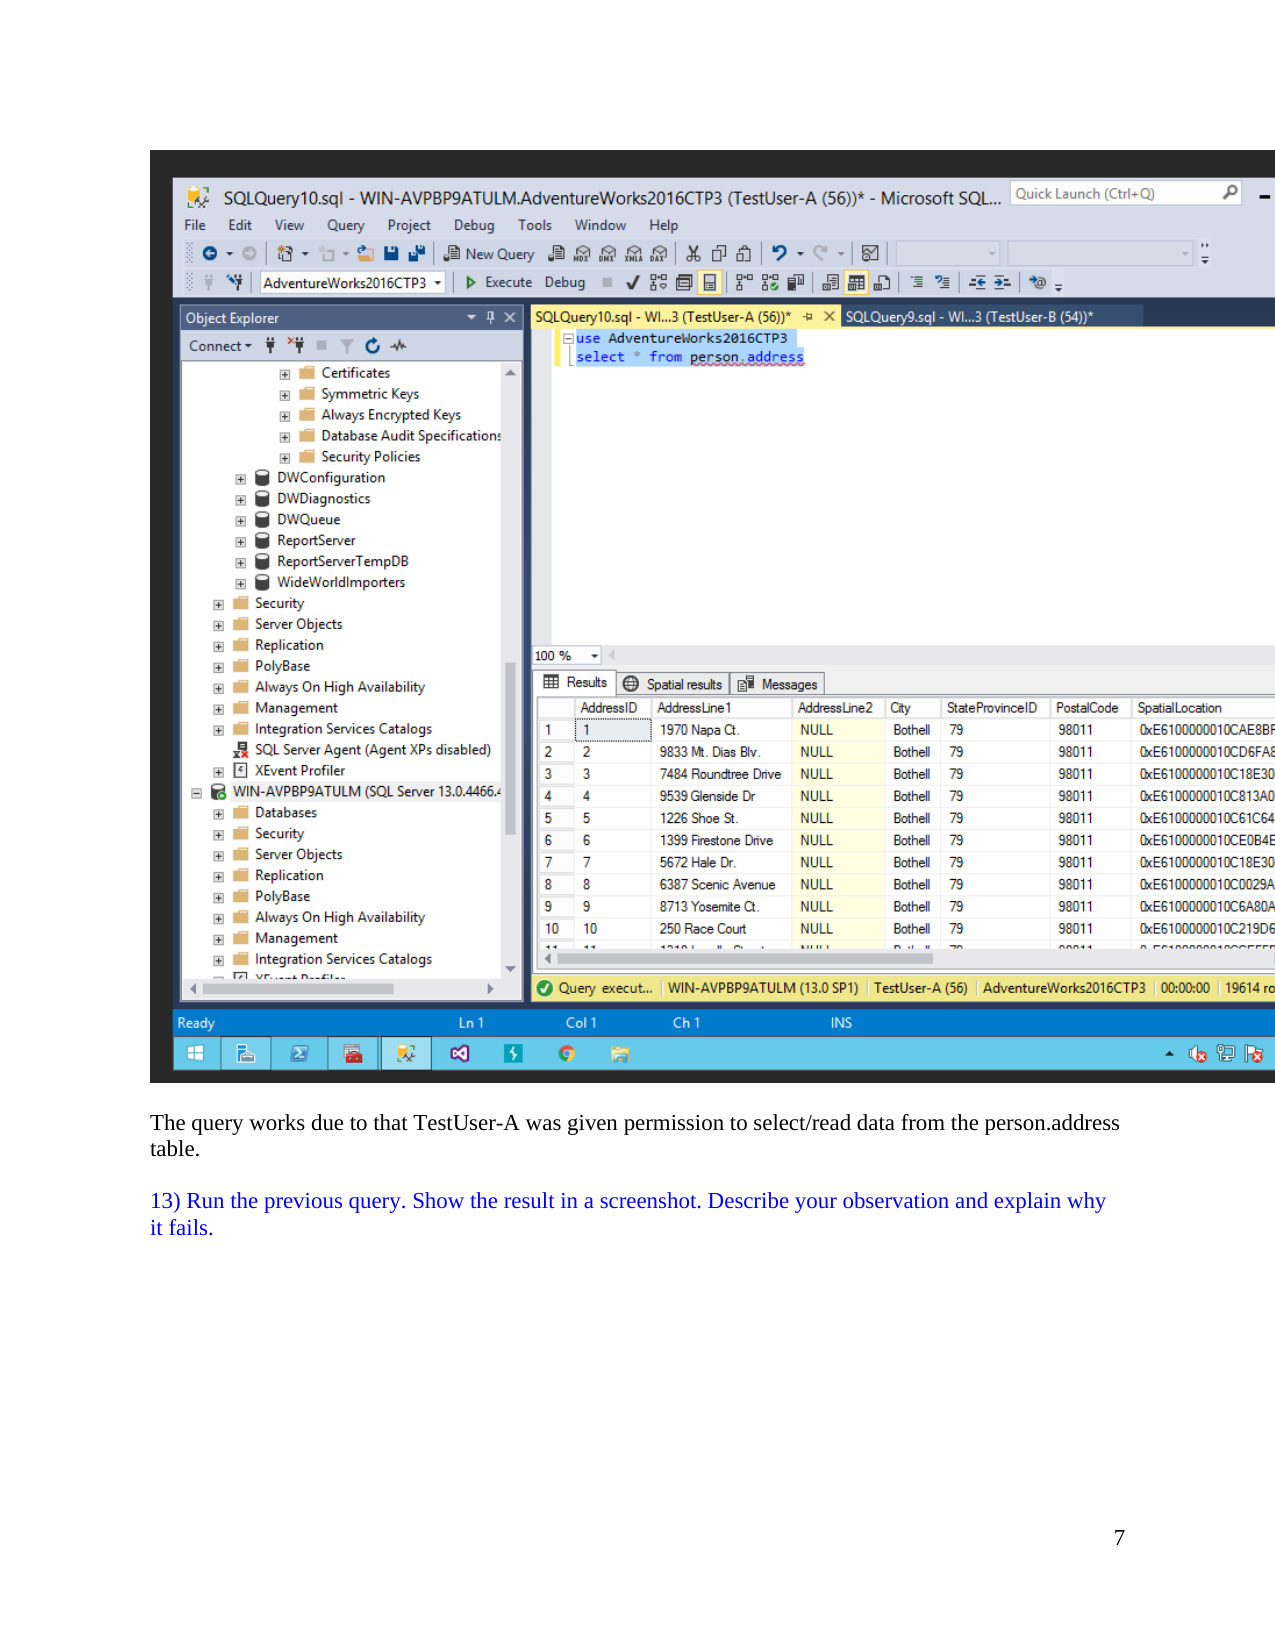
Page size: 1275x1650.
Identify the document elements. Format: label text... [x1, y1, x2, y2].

text 13) Run the previous query. Show the result in a screenshot. Describe your observation and explain why it fails. [150, 1188, 1125, 1240]
picture [150, 150, 1275, 1083]
text The query works due to that TestUser-A was given permission to select/read data from the person.address table. [150, 1108, 1125, 1161]
